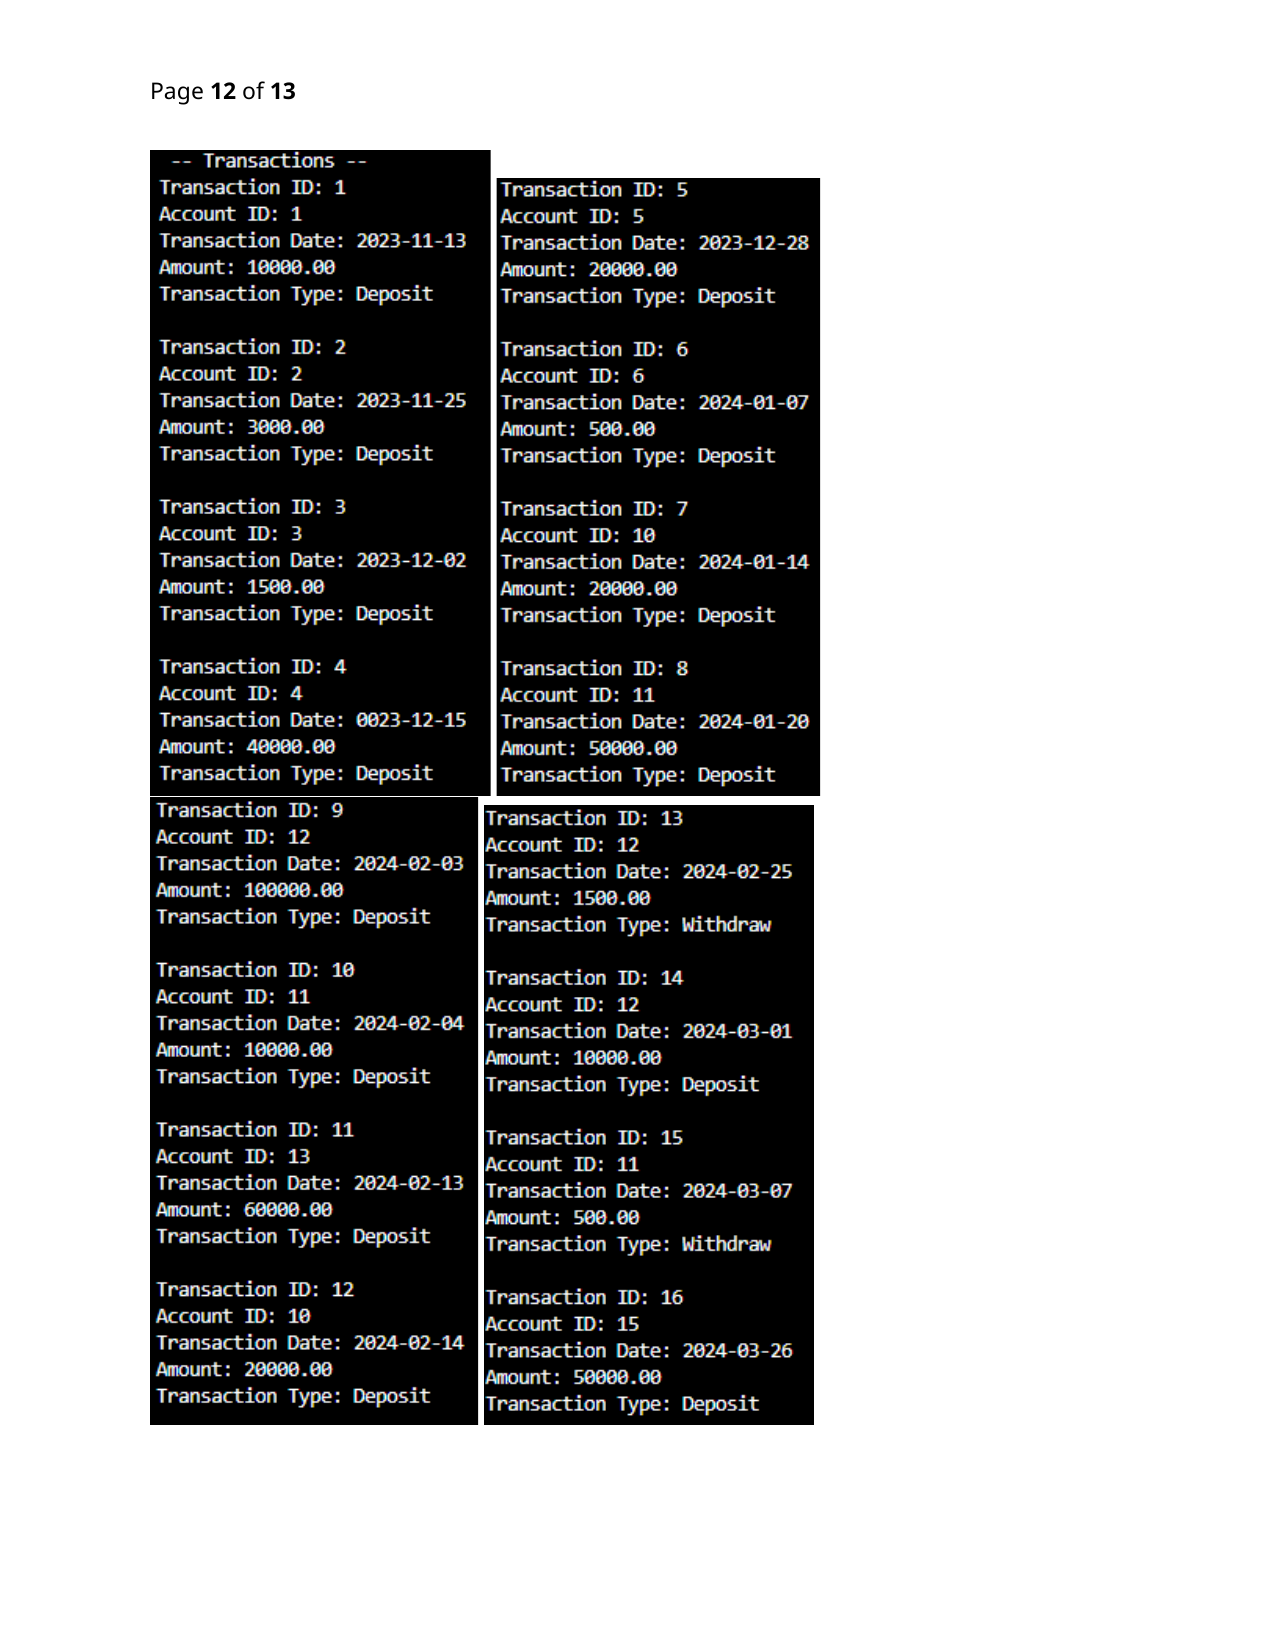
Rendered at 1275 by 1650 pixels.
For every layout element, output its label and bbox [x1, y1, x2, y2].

picture [150, 797, 479, 1425]
picture [496, 178, 821, 796]
picture [484, 805, 814, 1425]
picture [150, 150, 491, 796]
